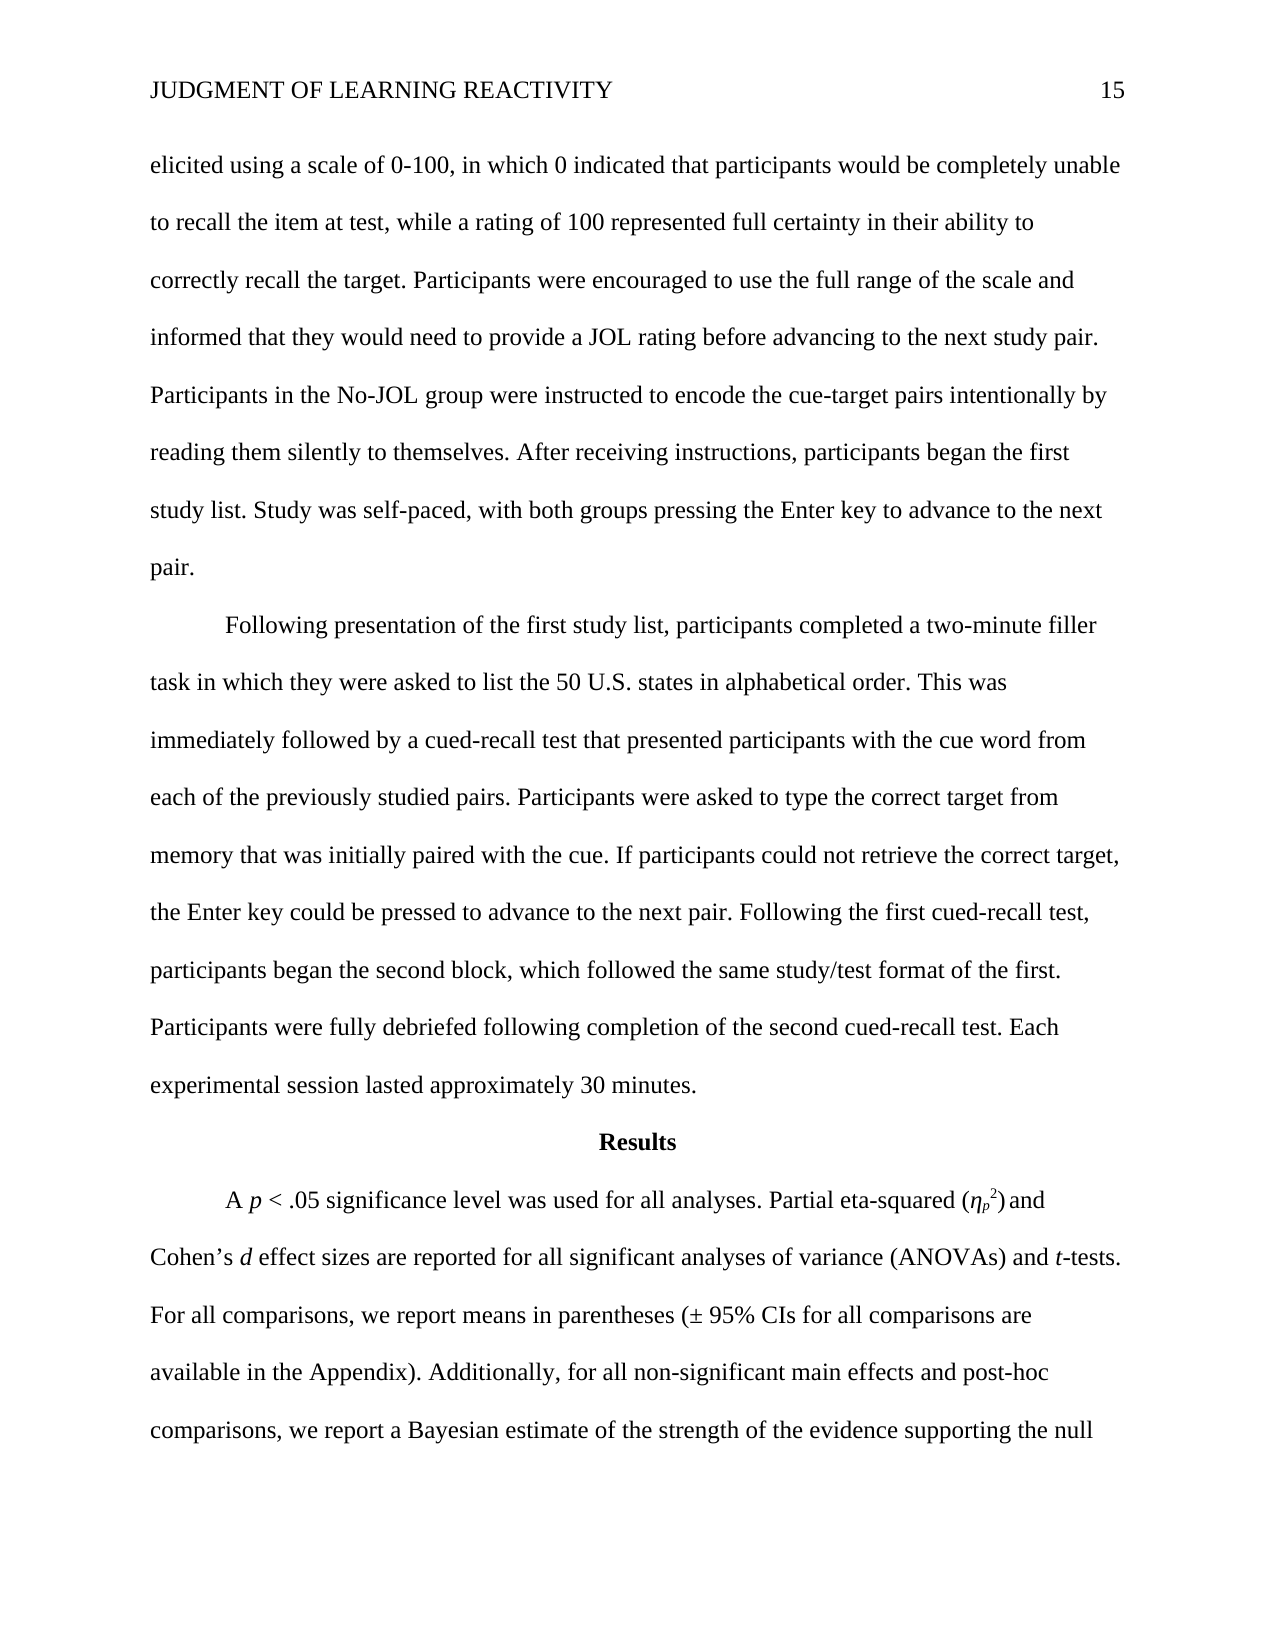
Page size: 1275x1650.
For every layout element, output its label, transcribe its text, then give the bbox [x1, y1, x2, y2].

text Following presentation of the first study list, participants completed a two-minute filler task in which they were asked to list the 50 U.S. states in alphabetical order. This was immediately followed by a cued-recall test that presented participants with the cue word from each of the previously studied pairs. Participants were asked to type the correct target from memory that was initially paired with the cue. If participants could not retrieve the correct target, the Enter key could be pressed to advance to the next pair. Following the first cued-recall test, participants began the second block, which followed the same study/test format of the first. Participants were fully debriefed following completion of the second cued-recall test. Each experimental session lasted approximately 30 minutes. [150, 610, 1125, 1099]
text Results [150, 1127, 1125, 1156]
